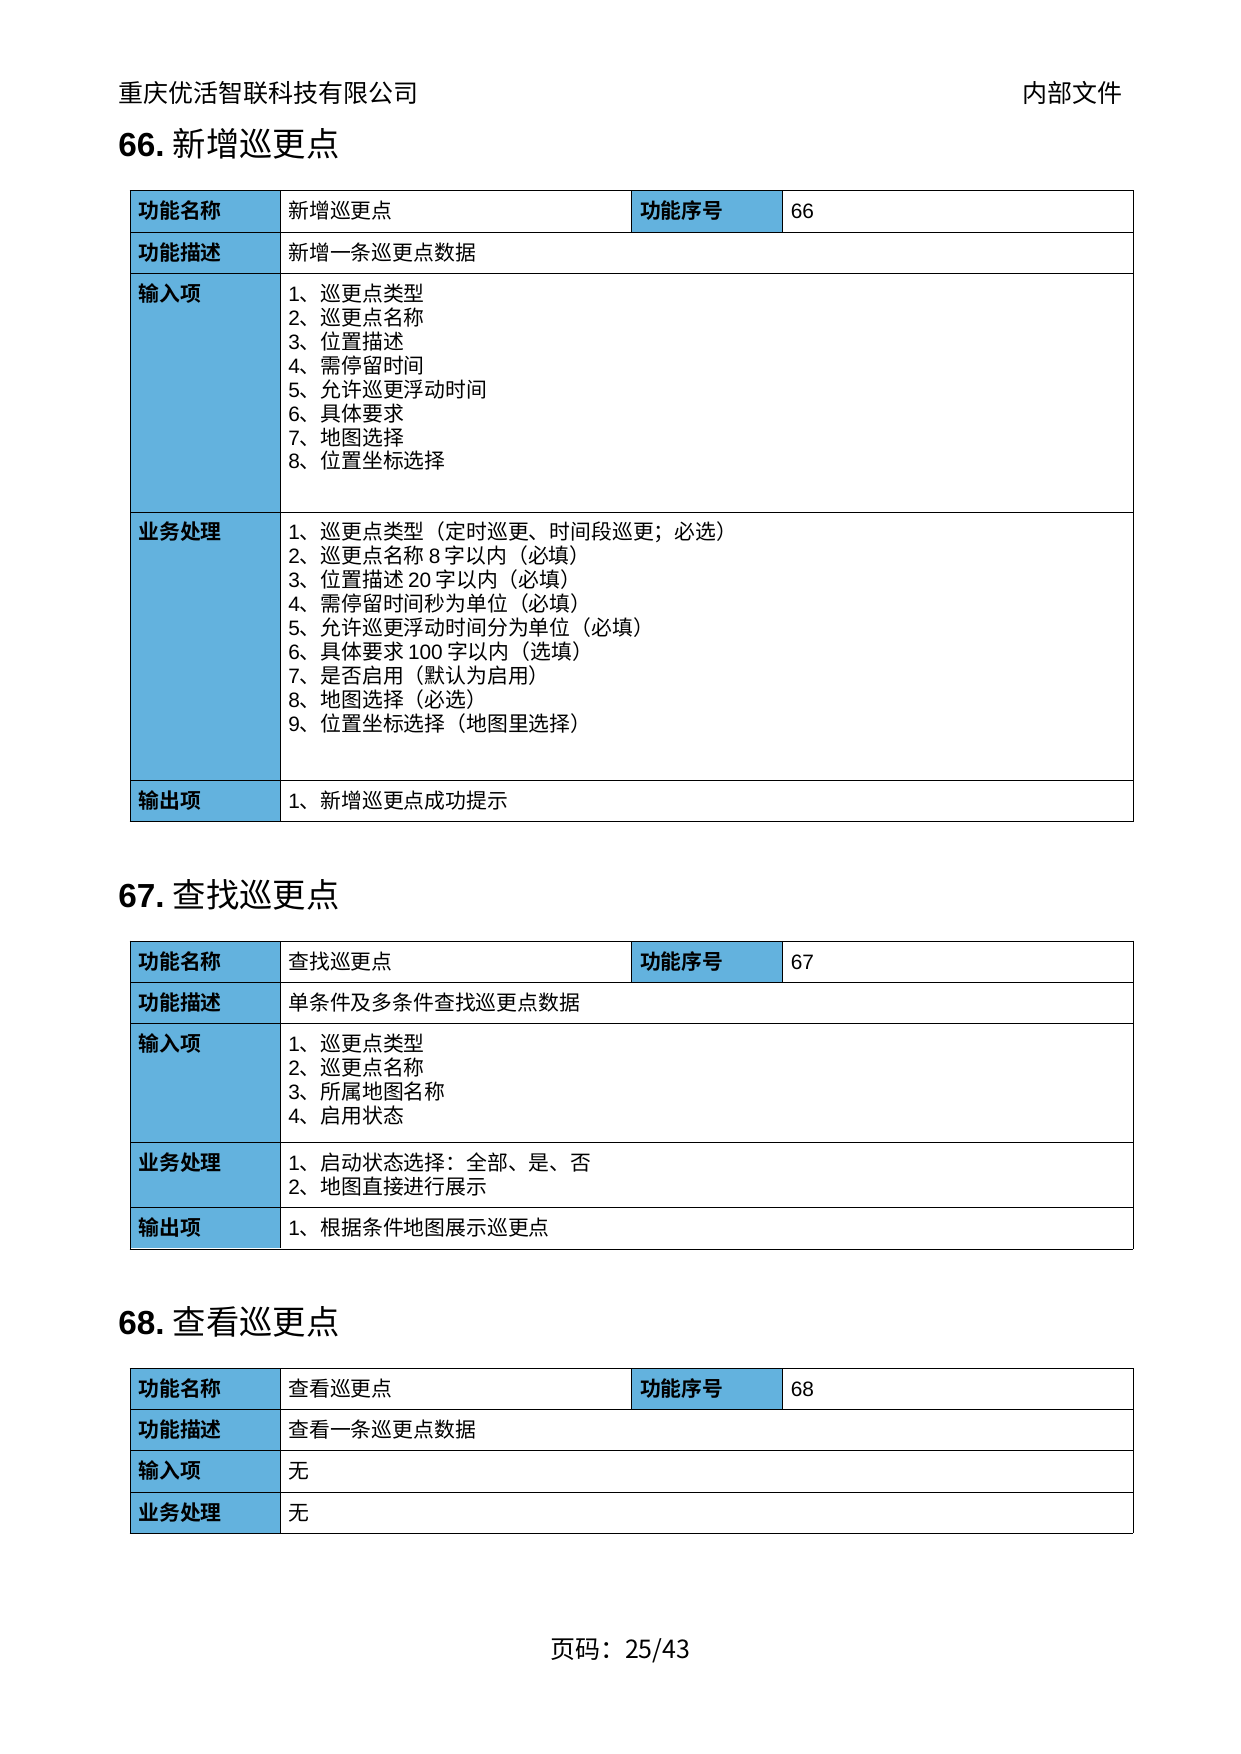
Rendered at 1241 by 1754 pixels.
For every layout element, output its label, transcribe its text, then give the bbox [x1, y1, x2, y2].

table_cell 输入项 [131, 1451, 280, 1492]
table_header 功能序号 [632, 191, 782, 232]
table_cell 业务处理 [131, 1143, 280, 1207]
table_cell 新增一条巡更点数据 [281, 233, 1133, 273]
table_cell 无 [281, 1493, 1133, 1533]
table_cell 1、根据条件地图展示巡更点 [281, 1208, 1133, 1248]
table_header 功能名称 [131, 1369, 280, 1409]
table_cell 业务处理 [131, 513, 280, 780]
table_cell 功能描述 [131, 233, 280, 273]
table_cell 功能描述 [131, 983, 280, 1023]
table_cell 单条件及多条件查找巡更点数据 [281, 983, 1133, 1023]
table_cell 1、新增巡更点成功提示 [281, 781, 1133, 821]
table_cell 业务处理 [131, 1493, 280, 1533]
table_cell 1、巡更点类型 2、巡更点名称 3、位置描述 4、需停留时间 5、允许巡更浮动时间 6、具体要求 7、地图选择 8、位置坐标选择 [281, 274, 1133, 511]
list 新增巡更点 [118, 118, 1122, 166]
table_header 67 [783, 942, 1133, 982]
table_cell 1、巡更点类型（定时巡更、时间段巡更；必选） 2、巡更点名称8字以内（必填） 3、位置描述20字以内（必填） 4、需停留时间秒为单位（必填） 5、允许巡更浮动时间分为单位（必填） 6、具体要求100字以内（选填） 7、是否启用（默认为启用） 8、地图选择（必选） 9、位置坐标选择（地图里选择） [281, 513, 1133, 780]
table_cell 1、启动状态选择：全部、是、否 2、地图直接进行展示 [281, 1143, 1133, 1207]
table_header 功能序号 [632, 942, 782, 982]
table_cell 1、巡更点类型 2、巡更点名称 3、所属地图名称 4、启用状态 [281, 1024, 1133, 1142]
list 查看巡更点 [118, 1296, 1122, 1344]
table_cell 输入项 [131, 1024, 280, 1142]
table_cell 无 [281, 1451, 1133, 1492]
table_cell 输出项 [131, 781, 280, 821]
table_header 68 [783, 1369, 1133, 1409]
table_header 功能名称 [131, 191, 280, 232]
table_header 66 [783, 191, 1133, 232]
table_header 功能序号 [632, 1369, 782, 1409]
table_cell 功能描述 [131, 1410, 280, 1450]
table_header 功能名称 [131, 942, 280, 982]
table_cell 输出项 [131, 1208, 280, 1248]
table_header 新增巡更点 [281, 191, 631, 232]
table_header 查看巡更点 [281, 1369, 631, 1409]
table_cell 查看一条巡更点数据 [281, 1410, 1133, 1450]
list 查找巡更点 [118, 868, 1122, 917]
table_header 查找巡更点 [281, 942, 631, 982]
table_cell 输入项 [131, 274, 280, 511]
